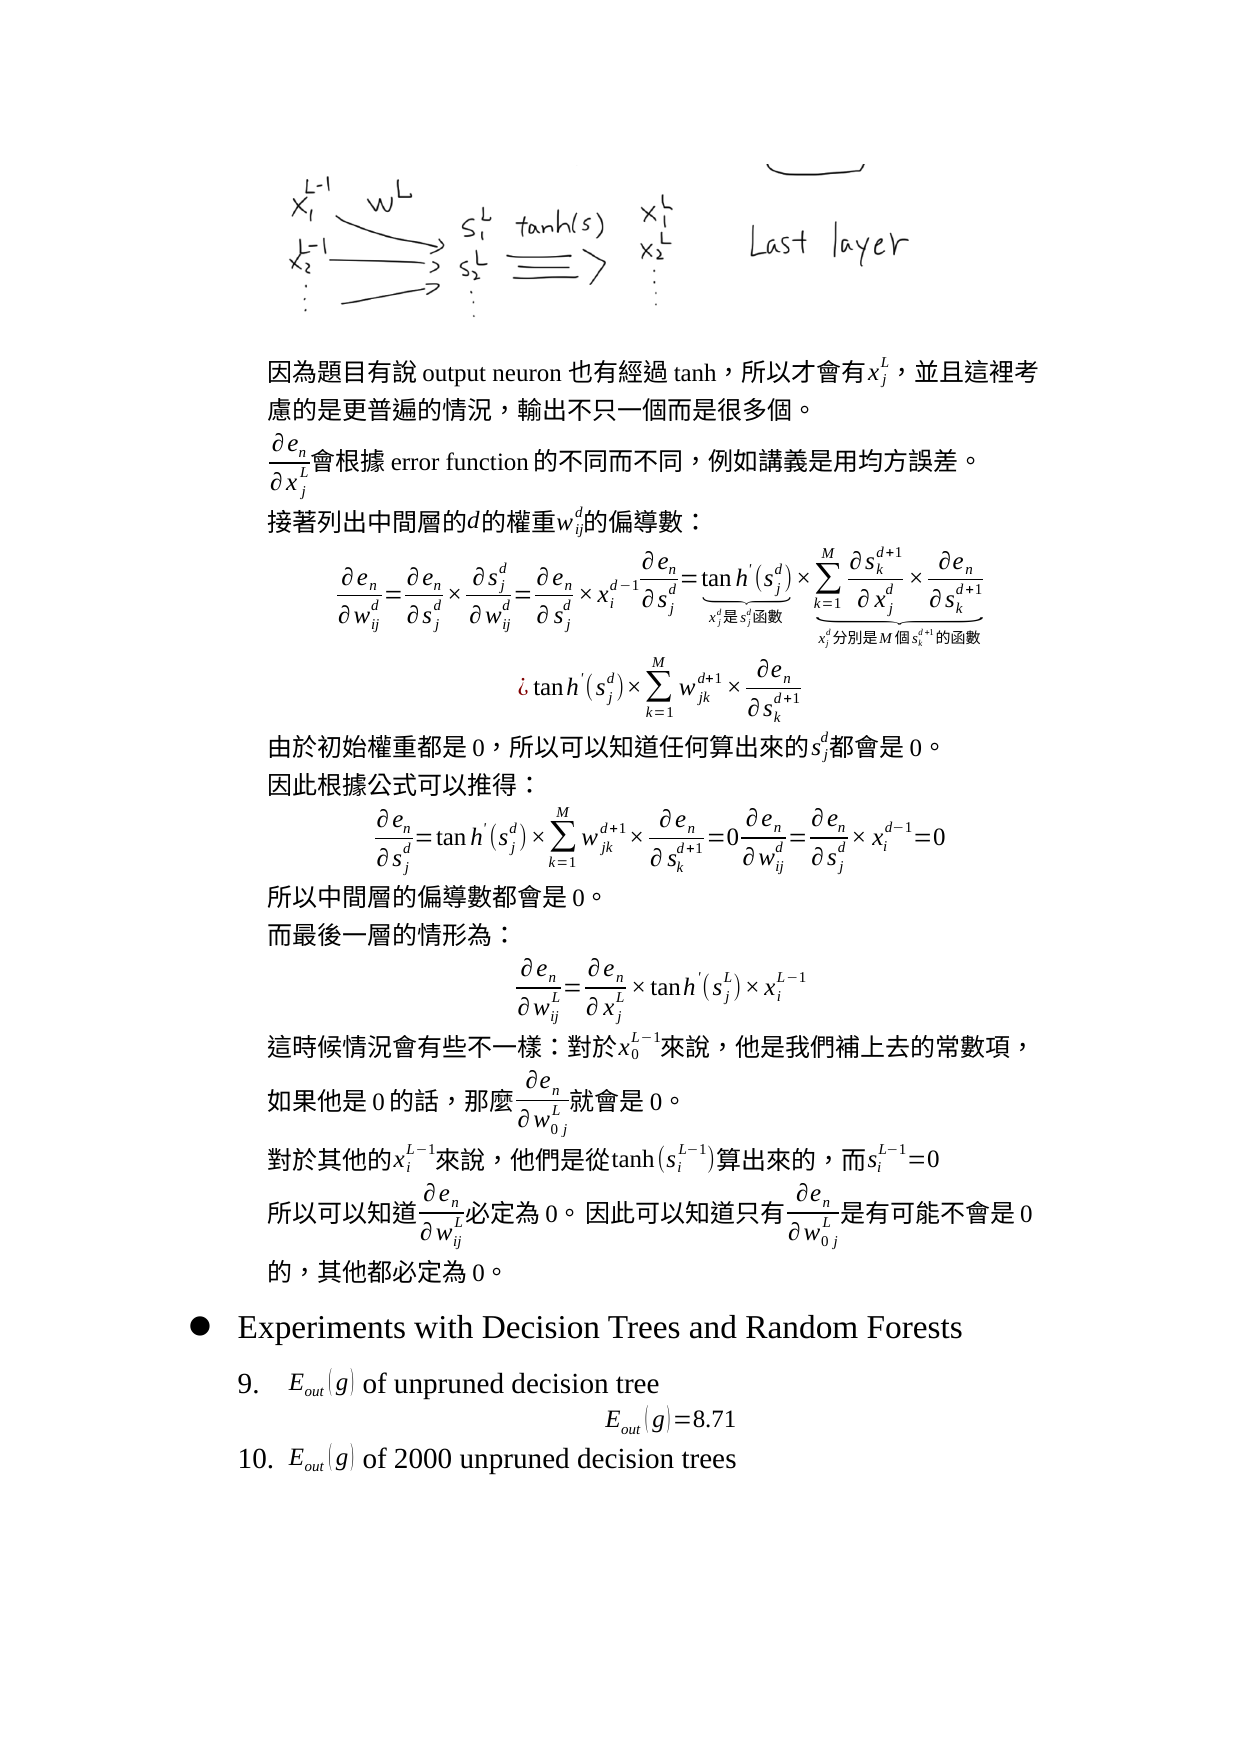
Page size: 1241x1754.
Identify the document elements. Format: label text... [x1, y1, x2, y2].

list 接著列出中間層的的權重的偏導數： [267, 502, 1053, 539]
list 因為題目有說output neuron 也有經過 tanh，所以才會有，並且這裡考慮的是更普遍的情況，輸出不只一個而是很多個。 [267, 352, 1053, 427]
list 而最後一層的情形為： [267, 914, 1053, 952]
list of 2000 unpruned decision trees [237, 1439, 1053, 1477]
list 所以中間層的偏導數都會是0。 [267, 877, 1053, 914]
list 由於初始權重都是0，所以可以知道任何算出來的都會是0。 [267, 727, 1053, 764]
list 因此根據公式可以推得： [267, 764, 1053, 802]
list Experiments with Decision Trees and Random Forests [187, 1289, 1053, 1364]
text 對於其他的來說，他們是從算出來的，而 [267, 1139, 1053, 1177]
picture [267, 164, 923, 337]
text 所以可以知道必定為0。因此可以知道只有是有可能不會是0的，其他都必定為0。 [267, 1177, 1053, 1289]
text 這時候情況會有些不一樣：對於來說，他是我們補上去的常數項，如果他是0的話，那麼就會是0。 [267, 1027, 1053, 1139]
list 會根據error function的不同而不同，例如講義是用均方誤差。 [267, 427, 1053, 502]
list of unpruned decision tree [237, 1364, 1053, 1402]
